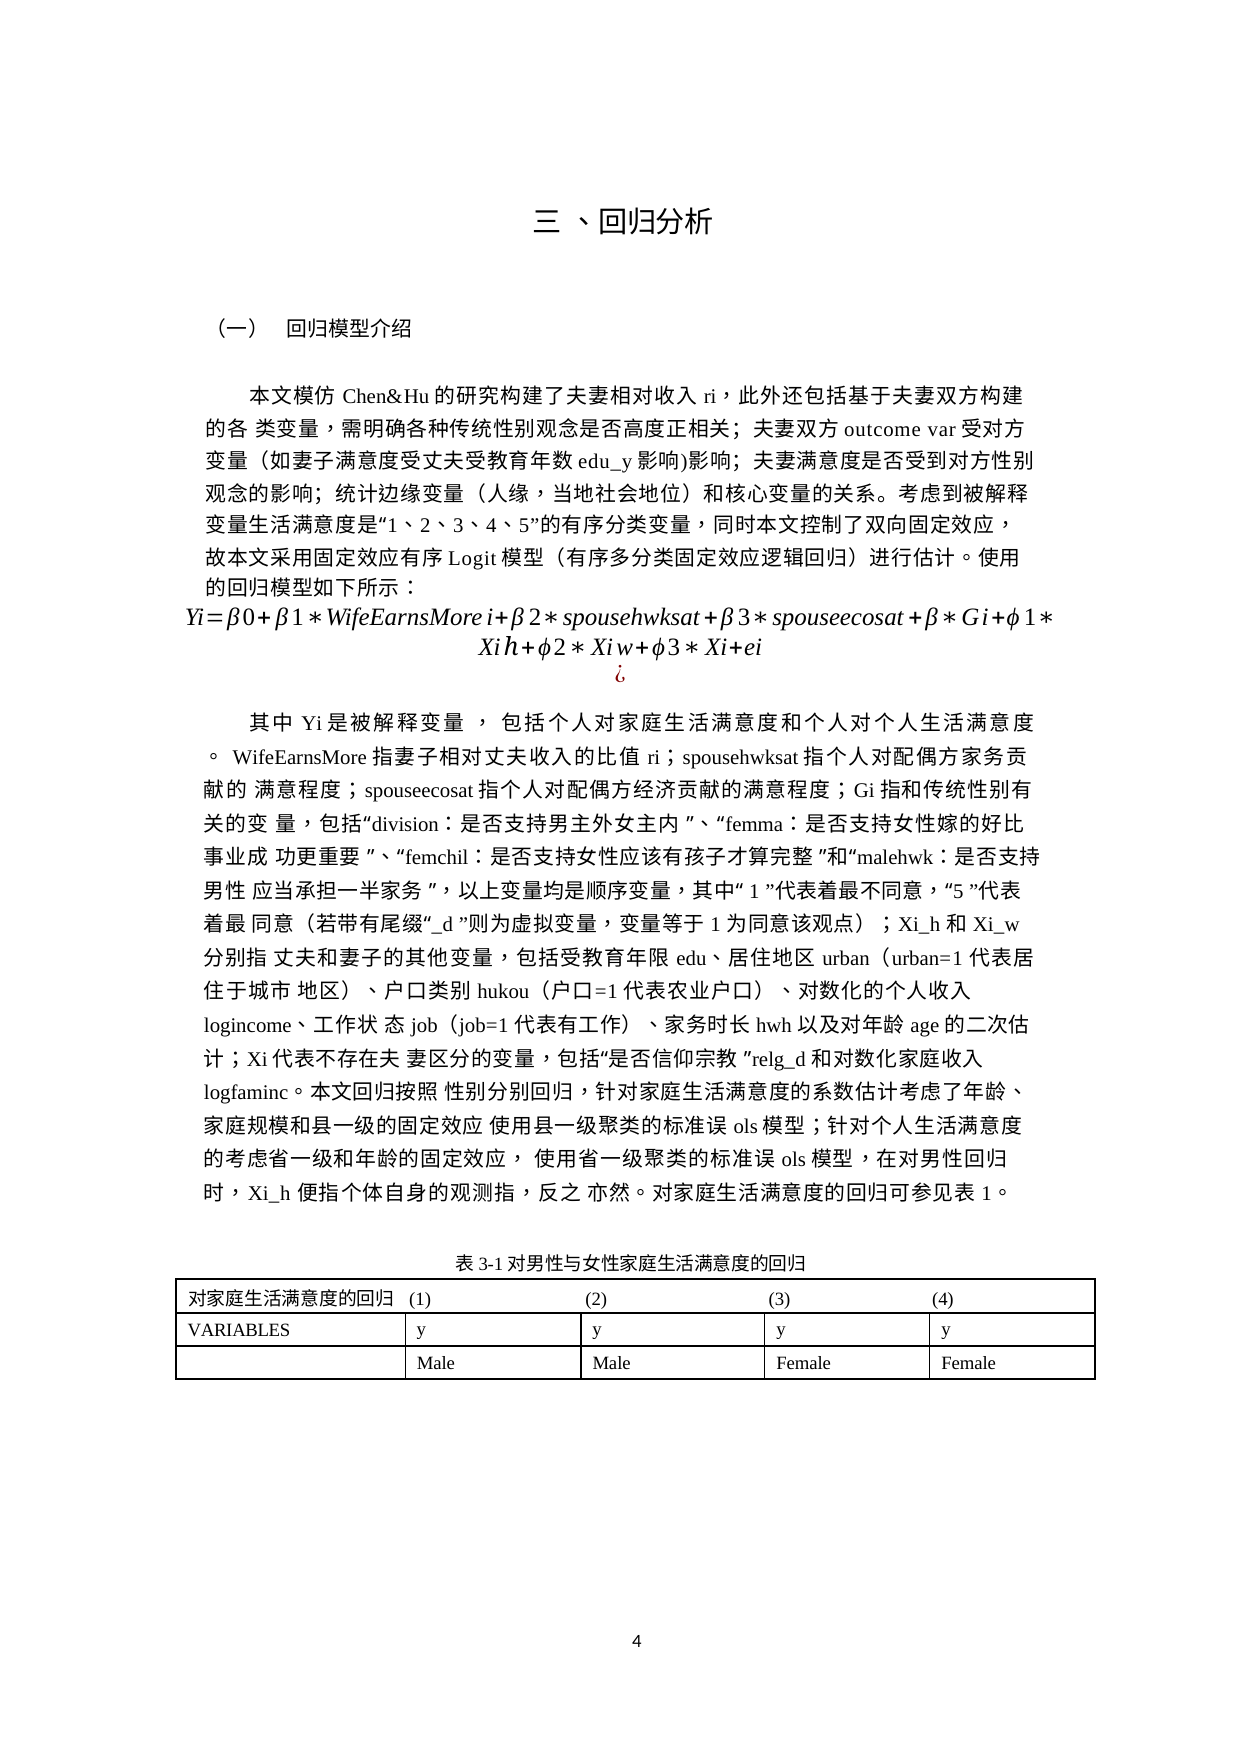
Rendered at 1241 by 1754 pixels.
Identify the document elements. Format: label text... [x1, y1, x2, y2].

table_cell [177, 1347, 405, 1378]
text 其中 Yi 是被解释变量 ， 包括个人对家庭生活满意度和个人对个人生活满意度 。 WifeEarnsMore 指妻子相对丈夫收入的比值 ri；spousehwksat 指个人对配偶方家务贡献的 满意程度；spouseecosat 指个人对配偶方经济贡献的满意程度；Gi 指和传统性别有关的变 量，包括“division：是否支持男主外女主内 ”、“femma：是否支持女性嫁的好比事业成 功更重要 ”、“femchil：是否支持女性应该有孩子才算完整 ”和“malehwk：是否支持男性 应当承担一半家务 ”，以上变量均是顺序变量，其中“ 1 ”代表着最不同意，“5 ”代表着最 同意（若带有尾缀“_d ”则为虚拟变量，变量等于 1 为同意该观点）；Xi_h 和 Xi_w 分别指 丈夫和妻子的其他变量，包括受教育年限 edu、居住地区 urban（urban=1 代表居住于城市 地区）、户口类别 hukou（户口=1 代表农业户口）、对数化的个人收入 logincome、工作状 态 job（job=1 代表有工作）、家务时长 hwh 以及对年龄 age 的二次估计；Xi 代表不存在夫 妻区分的变量，包括“是否信仰宗教 ”relg_d 和对数化家庭收入 logfaminc。本文回归按照 性别分别回归，针对家庭生活满意度的系数估计考虑了年龄、家庭规模和县一级的固定效应 使用县一级聚类的标准误 ols 模型；针对个人生活满意度的考虑省一级和年龄的固定效应， 使用省一级聚类的标准误 ols 模型，在对男性回归时，Xi_h 便指个体自身的观测指，反之 亦然。对家庭生活满意度的回归可参见表 1。 [204, 708, 1041, 1206]
text （一） 回归模型介绍 [206, 314, 1064, 342]
table_cell y [582, 1314, 764, 1345]
table_cell Male [582, 1347, 764, 1378]
table_cell y [765, 1314, 929, 1345]
table_cell Female [930, 1347, 1094, 1378]
text 三 、回归分析 [477, 205, 1064, 239]
table_cell y [406, 1314, 580, 1345]
text 表 3-1 对男性与女性家庭生活满意度的回归 [455, 1252, 1064, 1275]
table_cell VARIABLES [177, 1314, 405, 1345]
table_cell Male [406, 1347, 580, 1378]
table_header 对家庭生活满意度的回归 (1) (2) (3) (4) [177, 1280, 1094, 1312]
text 本文模仿 Chen&Hu 的研究构建了夫妻相对收入 ri，此外还包括基于夫妻双方构建的各 类变量，需明确各种传统性别观念是否高度正相关；夫妻双方outcome var受对方变量（如妻子满意度受丈夫受教育年数edu_y影响)影响；夫妻满意度是否受到对方性别观念的影响；统计边缘变量（人缘，当地社会地位）和核心变量的关系。考虑到被解释变量生活满意度是“1、2、3、4、5”的有序分类变量，同时本文控制了双向固定效应，故本文采用固定效应有序Logit模型（有序多分类固定效应逻辑回归）进行估计。使用的回归模型如下所示： [205, 381, 1036, 602]
table_cell y [930, 1314, 1094, 1345]
table_cell Female [765, 1347, 929, 1378]
